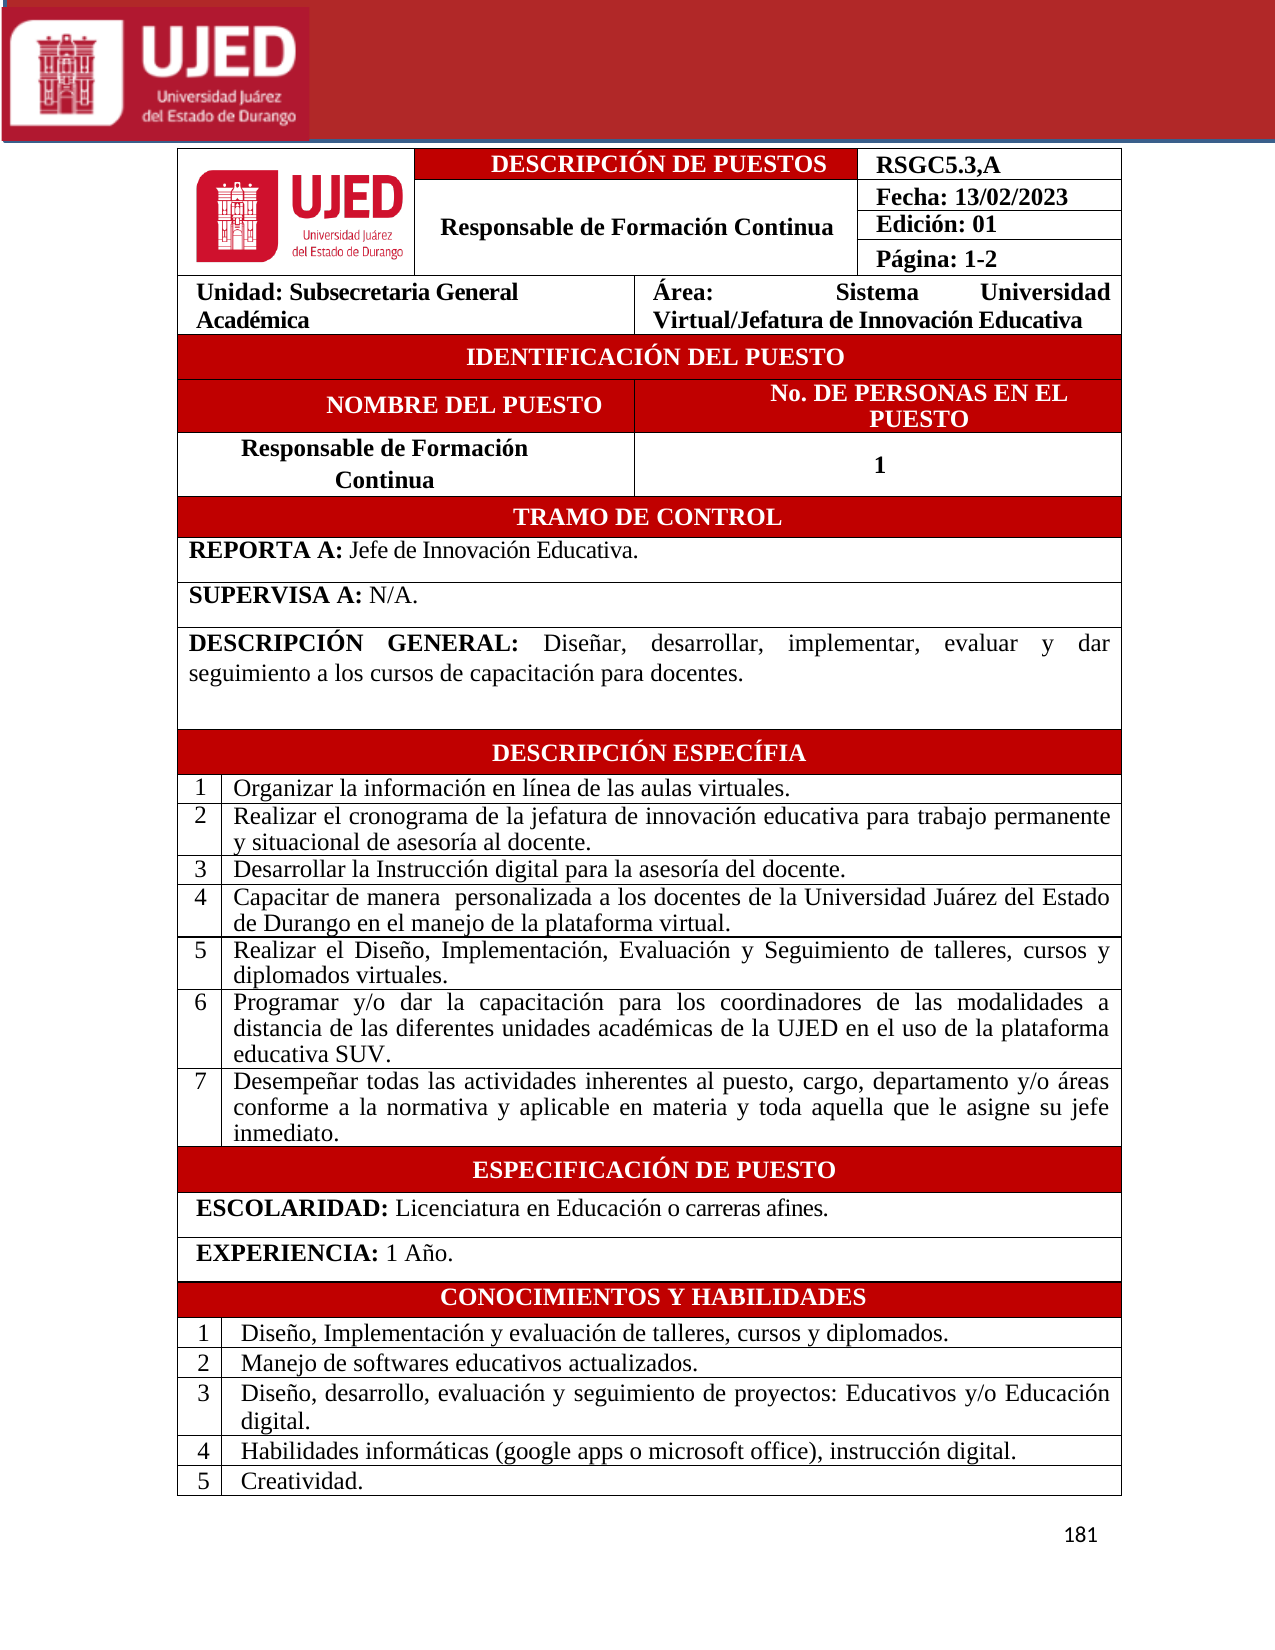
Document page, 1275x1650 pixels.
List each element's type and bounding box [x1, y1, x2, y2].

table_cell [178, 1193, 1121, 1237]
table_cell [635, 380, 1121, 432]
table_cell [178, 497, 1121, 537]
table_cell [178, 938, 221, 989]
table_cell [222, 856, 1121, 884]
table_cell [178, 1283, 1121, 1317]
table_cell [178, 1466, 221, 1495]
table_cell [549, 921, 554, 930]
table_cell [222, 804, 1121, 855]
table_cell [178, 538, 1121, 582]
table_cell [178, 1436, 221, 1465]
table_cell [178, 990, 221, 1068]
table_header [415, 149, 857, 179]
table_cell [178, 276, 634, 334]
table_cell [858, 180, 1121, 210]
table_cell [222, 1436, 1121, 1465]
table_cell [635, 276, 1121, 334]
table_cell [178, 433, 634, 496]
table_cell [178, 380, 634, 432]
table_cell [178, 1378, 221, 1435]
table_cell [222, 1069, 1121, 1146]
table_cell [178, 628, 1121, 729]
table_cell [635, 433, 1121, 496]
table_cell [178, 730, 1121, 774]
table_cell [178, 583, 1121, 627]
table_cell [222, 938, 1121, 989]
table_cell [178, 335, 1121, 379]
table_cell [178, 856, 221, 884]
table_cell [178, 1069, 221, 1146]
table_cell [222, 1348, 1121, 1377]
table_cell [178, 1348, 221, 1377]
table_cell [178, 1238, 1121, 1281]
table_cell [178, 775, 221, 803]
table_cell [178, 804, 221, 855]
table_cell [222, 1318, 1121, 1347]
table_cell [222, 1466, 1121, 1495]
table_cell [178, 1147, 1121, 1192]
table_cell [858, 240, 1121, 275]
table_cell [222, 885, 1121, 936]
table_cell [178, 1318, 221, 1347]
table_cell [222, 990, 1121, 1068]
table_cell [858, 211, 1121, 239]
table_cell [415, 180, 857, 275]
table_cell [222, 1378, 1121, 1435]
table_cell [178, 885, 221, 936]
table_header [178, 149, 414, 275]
picture [184, 159, 409, 271]
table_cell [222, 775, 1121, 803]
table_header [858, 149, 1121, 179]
